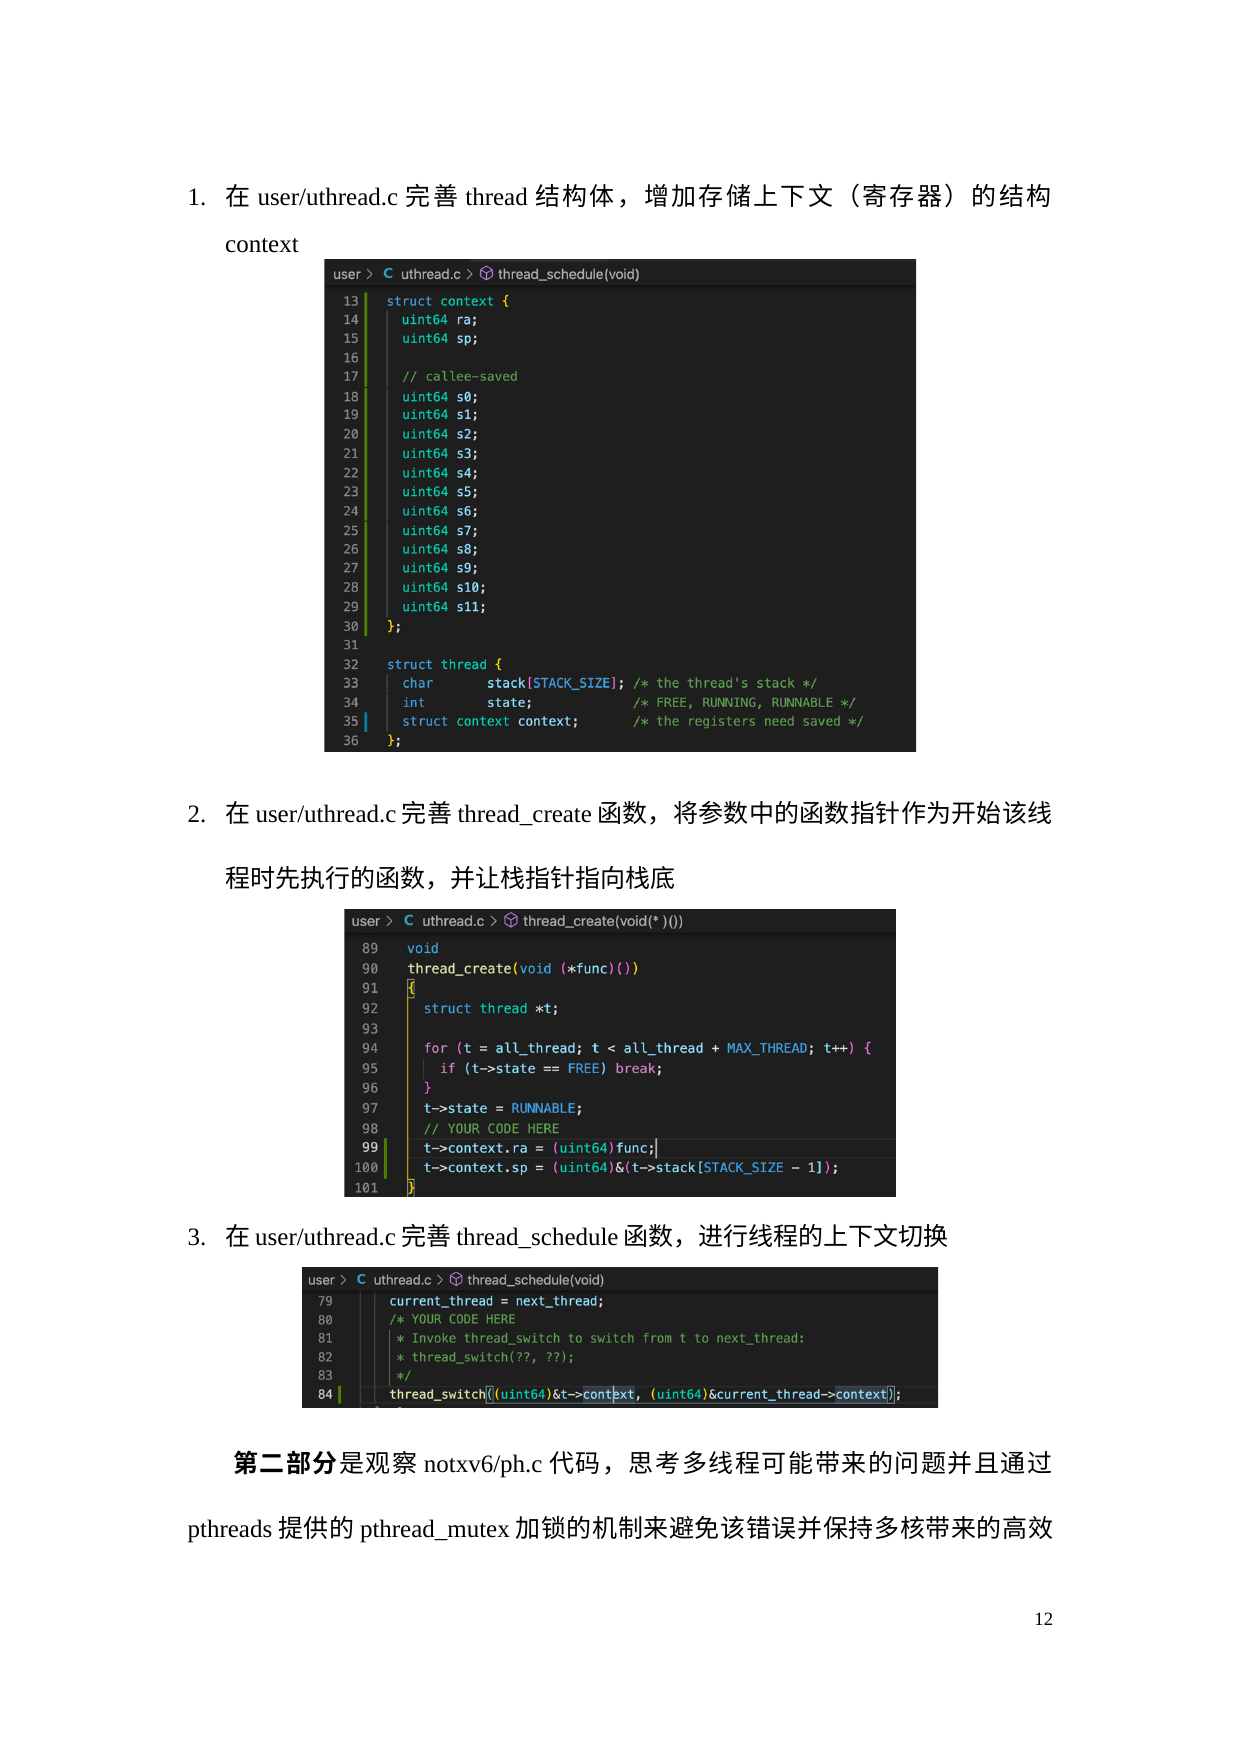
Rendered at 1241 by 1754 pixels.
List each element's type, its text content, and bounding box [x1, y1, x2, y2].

picture [344, 909, 896, 1197]
picture [302, 1267, 939, 1408]
list 在user/uthread.c完善thread_schedule函数，进行线程的上下文切换 [187, 1202, 1053, 1267]
list 在user/uthread.c完善thread_create函数，将参数中的函数指针作为开始该线程时先执行的函数，并让栈指针指向栈底 [187, 779, 1053, 909]
list 在user/uthread.c完善thread结构体，增加存储上下文（寄存器）的结构context [187, 162, 1053, 259]
picture [324, 259, 917, 752]
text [187, 1429, 1053, 1559]
